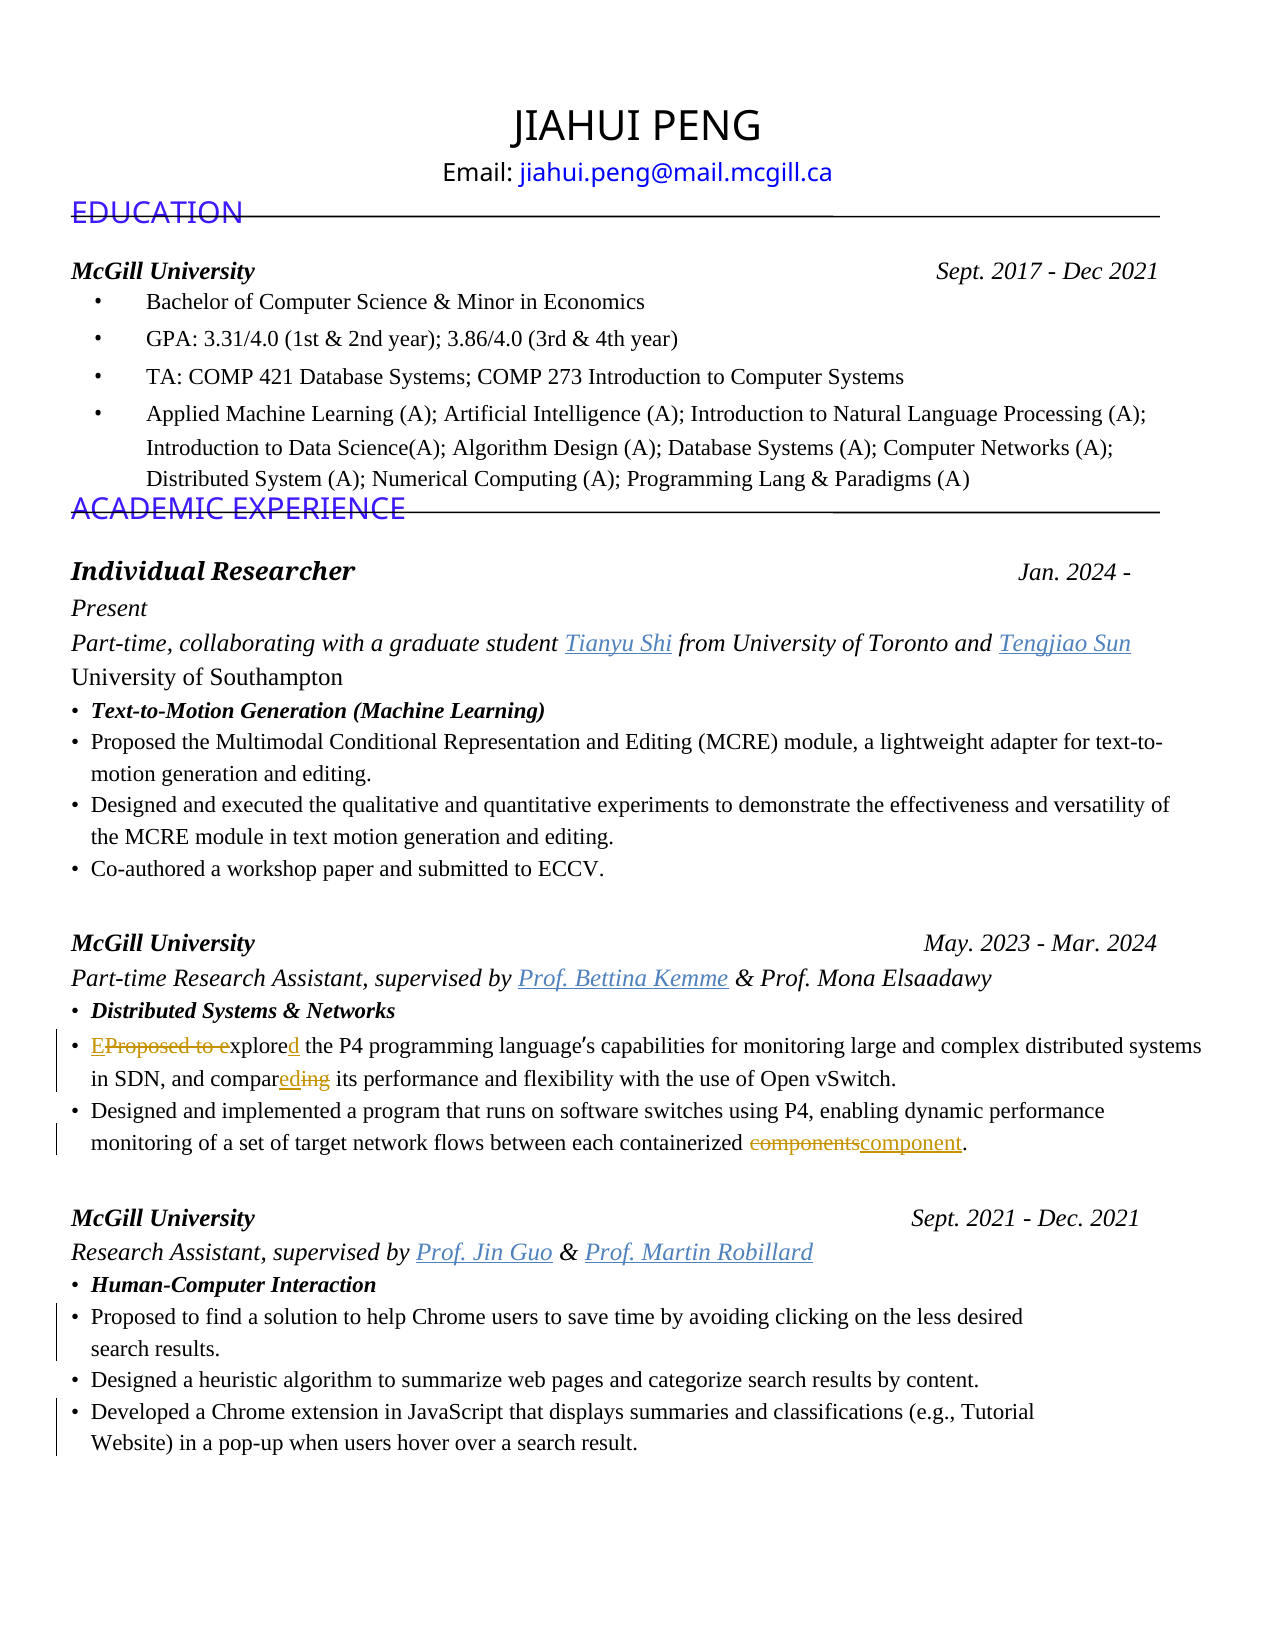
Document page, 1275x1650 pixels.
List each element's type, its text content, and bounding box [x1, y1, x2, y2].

list TA: COMP 421 Database Systems; COMP 273 Introduction to Computer Systems [94, 360, 1204, 391]
list Distributed Systems & Networks [71, 997, 1204, 1024]
list Developed a Chrome extension in JavaScript that displays summaries and classifications (e.g., Tutorial Website) in a pop-up when users hover over a search result. [71, 1398, 1204, 1456]
list Proposed to find a solution to help Chrome users to save time by avoiding clicking on the less desired search results. [71, 1303, 1204, 1361]
list Text-to-Motion Generation (Machine Learning) [71, 697, 1204, 723]
text JIAHUI PENG [71, 109, 1204, 148]
text McGill University May. 2023 - Mar. 2024 Part-time Research Assistant, supervised by Prof. Bettina Kemme & Prof. Mona Elsaadawy [71, 928, 1204, 992]
list Applied Machine Learning (A); Artificial Intelligence (A); Introduction to Natural Language Processing (A); Introduction to Data Science(A); Algorithm Design (A); Database Systems (A); Computer Networks (A); Distributed System (A); Numerical Computing (A); Programming Lang & Paradigms (A) [94, 397, 1204, 492]
list Bachelor of Computer Science & Minor in Economics [94, 285, 1204, 316]
text ACADEMIC EXPERIENCE [71, 497, 1204, 553]
text Individual Researcher Jan. 2024 - Present Part-time, collaborating with a graduate student Tianyu Shi from University of Toronto and Tengjiao Sun University of Southampton [71, 553, 1204, 691]
list Co-authored a workshop paper and submitted to ECCV. [71, 854, 1204, 922]
list Human-Computer Interaction [71, 1272, 1204, 1298]
text EDUCATION [71, 201, 1204, 258]
text McGill University Sept. 2017 - Dec 2021 [71, 258, 1204, 285]
list Designed and executed the qualitative and quantitative experiments to demonstrate the effectiveness and versatility of the MCRE module in text motion generation and editing. [71, 791, 1204, 849]
list Designed a heuristic algorithm to summarize web pages and categorize search results by content. [71, 1366, 1204, 1393]
text McGill University Sept. 2021 - Dec. 2021 Research Assistant, supervised by Prof. Jin Guo & Prof. Martin Robillard [71, 1203, 1204, 1266]
list xplore the P4 programming language’s capabilities for monitoring large and complex distributed systems in SDN, and compar its performance and flexibility with the use of Open vSwitch. [71, 1029, 1204, 1092]
list Designed and implemented a program that runs on software switches using P4, enabling dynamic performance monitoring of a set of target network flows between each containerized . [71, 1097, 1204, 1196]
text Email: jiahui.peng@mail.mcgill.ca [71, 163, 1204, 186]
list Proposed the Multimodal Conditional Representation and Editing (MCRE) module, a lightweight adapter for text-to-motion generation and editing. [71, 728, 1204, 786]
list GPA: 3.31/4.0 (1st & 2nd year); 3.86/4.0 (3rd & 4th year) [94, 322, 1204, 353]
